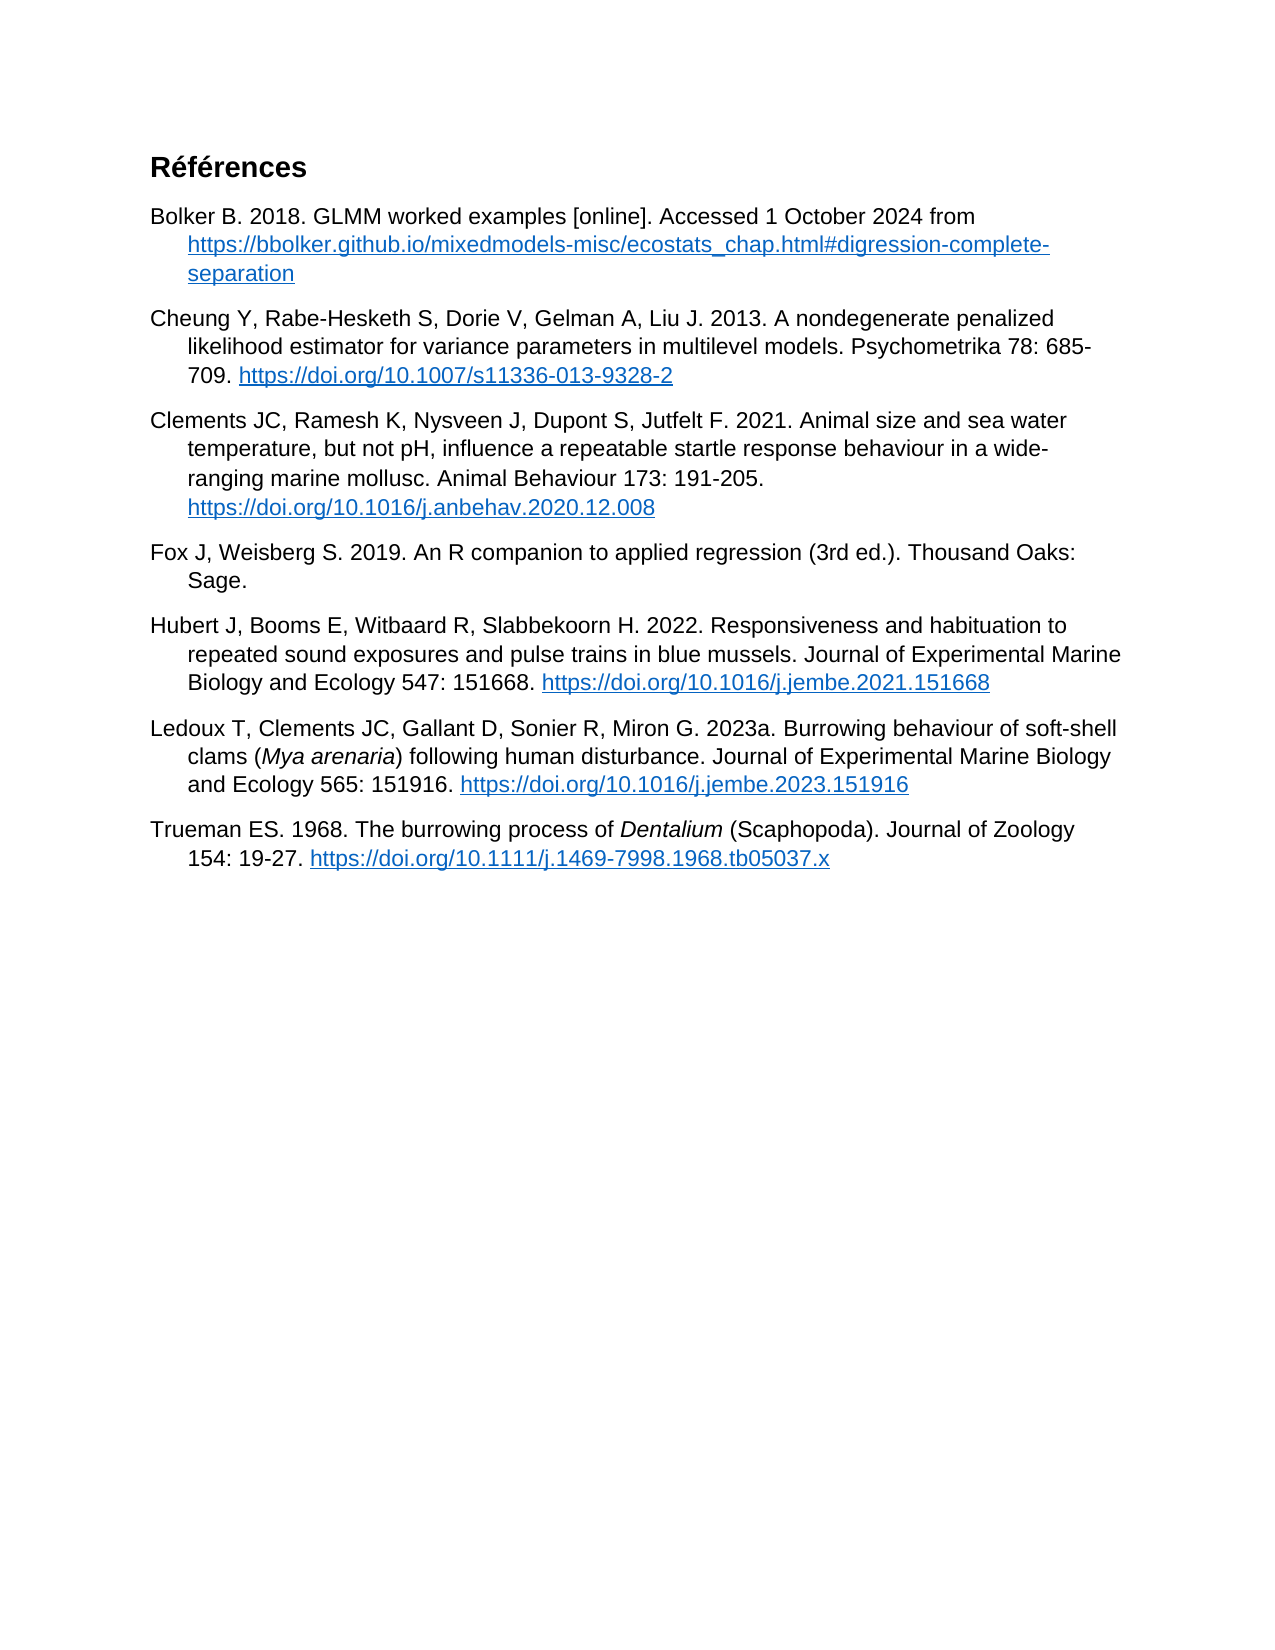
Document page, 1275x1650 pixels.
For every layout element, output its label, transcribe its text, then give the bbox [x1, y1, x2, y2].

text Ledoux T, Clements JC, Gallant D, Sonier R, Miron G. 2023a. Burrowing behaviour of soft-shell clams (Mya arenaria) following human disturbance. Journal of Experimental Marine Biology and Ecology 565: 151916. https://doi.org/10.1016/j.jembe.2023.151916 [150, 714, 1125, 798]
text Références [150, 150, 1125, 183]
text Cheung Y, Rabe-Hesketh S, Dorie V, Gelman A, Liu J. 2013. A nondegenerate penalized likelihood estimator for variance parameters in multilevel models. Psychometrika 78: 685-709. https://doi.org/10.1007/s11336-013-9328-2 [150, 305, 1125, 388]
text Clements JC, Ramesh K, Nysveen J, Dupont S, Jutfelt F. 2021. Animal size and sea water temperature, but not pH, influence a repeatable startle response behaviour in a wide-ranging marine mollusc. Animal Behaviour 173: 191-205. https://doi.org/10.1016/j.anbehav.2020.12.008 [150, 407, 1125, 520]
text Trueman ES. 1968. The burrowing process of Dentalium (Scaphopoda). Journal of Zoology 154: 19-27. https://doi.org/10.1111/j.1469-7998.1968.tb05037.x [150, 816, 1125, 871]
text Bolker B. 2018. GLMM worked examples [online]. Accessed 1 October 2024 from https://bbolker.github.io/mixedmodels-misc/ecostats_chap.html#digression-complete-separation [150, 203, 1125, 286]
text Fox J, Weisberg S. 2019. An R companion to applied regression (3rd ed.). Thousand Oaks: Sage. [150, 539, 1125, 594]
text Hubert J, Booms E, Witbaard R, Slabbekoorn H. 2022. Responsiveness and habituation to repeated sound exposures and pulse trains in blue mussels. Journal of Experimental Marine Biology and Ecology 547: 151668. https://doi.org/10.1016/j.jembe.2021.151668 [150, 612, 1125, 696]
